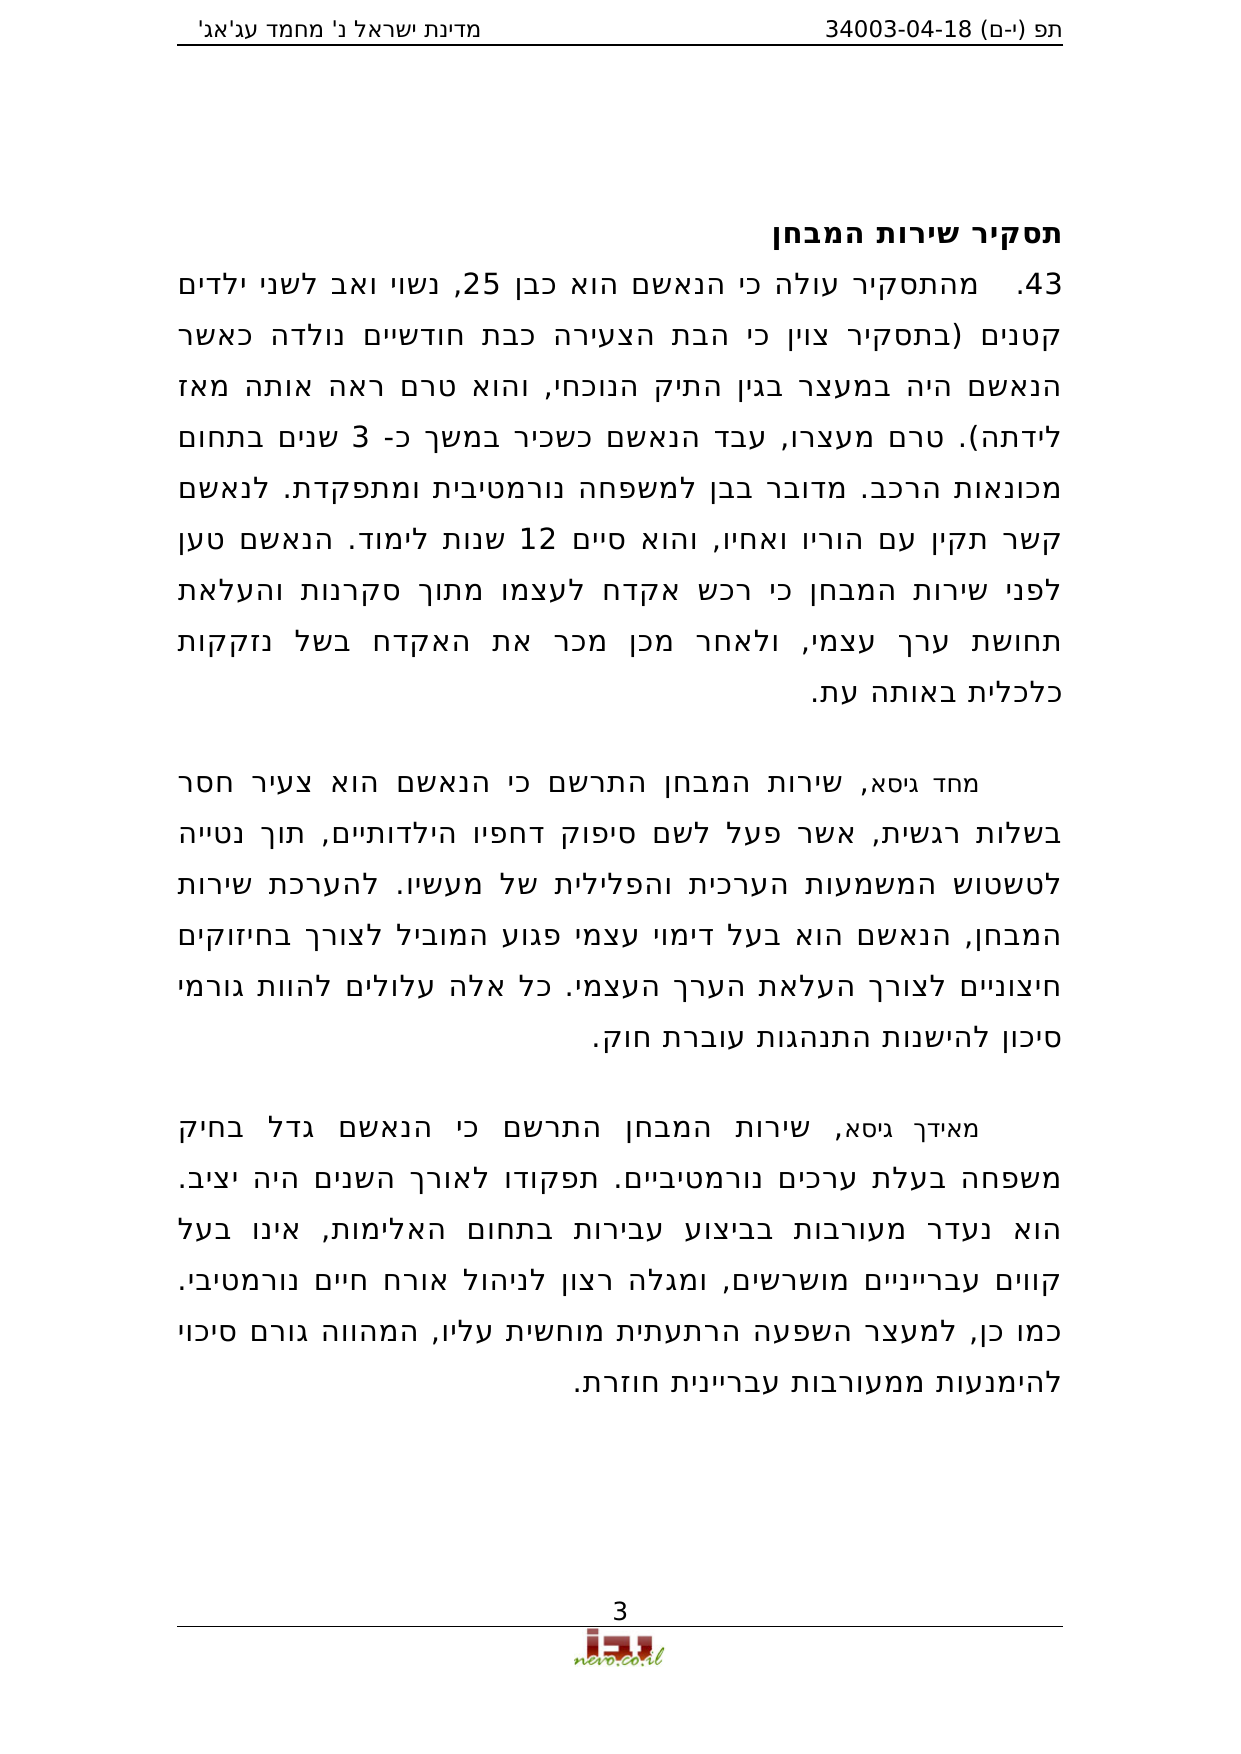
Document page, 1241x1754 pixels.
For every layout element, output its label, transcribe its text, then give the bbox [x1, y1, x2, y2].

text מחד גיסא, שירות המבחן התרשם כי הנאשם הוא צעיר חסר בשלות רגשית, אשר פעל לשם סיפוק דחפיו הילדותיים, תוך נטייה לטשטוש המשמעות הערכית והפלילית של מעשיו. להערכת שירות המבחן, הנאשם הוא בעל דימוי עצמי פגוע המוביל לצורך בחיזוקים חיצוניים לצורך העלאת הערך העצמי. כל אלה עלולים להוות גורמי סיכון להישנות התנהגות עוברת חוק. [177, 766, 1063, 1054]
picture [574, 1628, 666, 1667]
text מאידך גיסא, שירות המבחן התרשם כי הנאשם גדל בחיק משפחה בעלת ערכים נורמטיביים. תפקודו לאורך השנים היה יציב. הוא נעדר מעורבות בביצוע עבירות בתחום האלימות, אינו בעל קווים עברייניים מושרשים, ומגלה רצון לניהול אורח חיים נורמטיבי. כמו כן, למעצר השפעה הרתעתית מוחשית עליו, המהווה גורם סיכוי להימנעות ממעורבות עבריינית חוזרת. [177, 1111, 1063, 1399]
text תסקיר שירות המבחן [177, 217, 1063, 251]
text 43. מהתסקיר עולה כי הנאשם הוא כבן 25, נשוי ואב לשני ילדים קטנים (בתסקיר צוין כי הבת הצעירה כבת חודשיים נולדה כאשר הנאשם היה במעצר בגין התיק הנוכחי, והוא טרם ראה אותה מאז לידתה). טרם מעצרו, עבד הנאשם כשכיר במשך כ- 3 שנים בתחום מכונאות הרכב. מדובר בבן למשפחה נורמטיבית ומתפקדת. לנאשם קשר תקין עם הוריו ואחיו, והוא סיים 12 שנות לימוד. הנאשם טען לפני שירות המבחן כי רכש אקדח לעצמו מתוך סקרנות והעלאת תחושת ערך עצמי, ולאחר מכן מכר את האקדח בשל נזקקות כלכלית באותה עת. [177, 268, 1063, 709]
